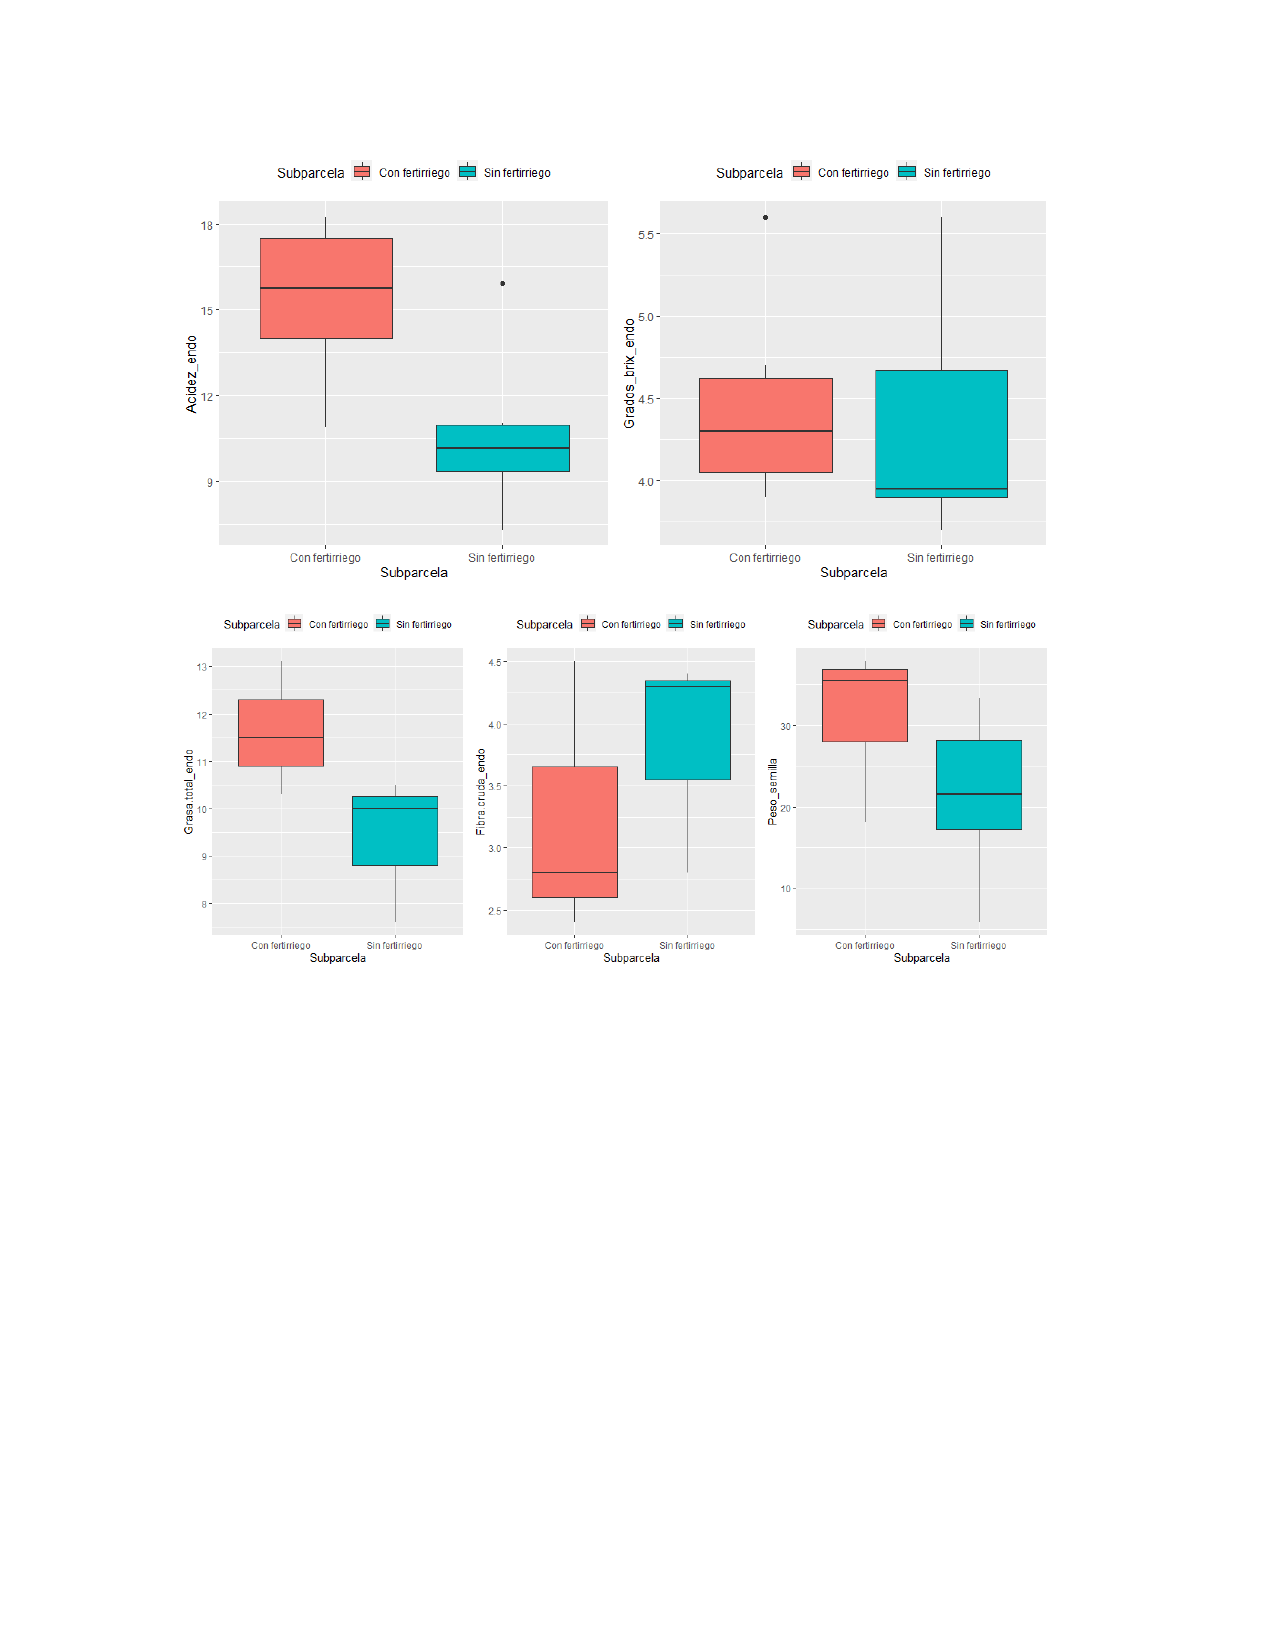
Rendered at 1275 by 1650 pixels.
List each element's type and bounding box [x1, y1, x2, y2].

picture [177, 603, 1053, 969]
picture [177, 147, 1053, 586]
